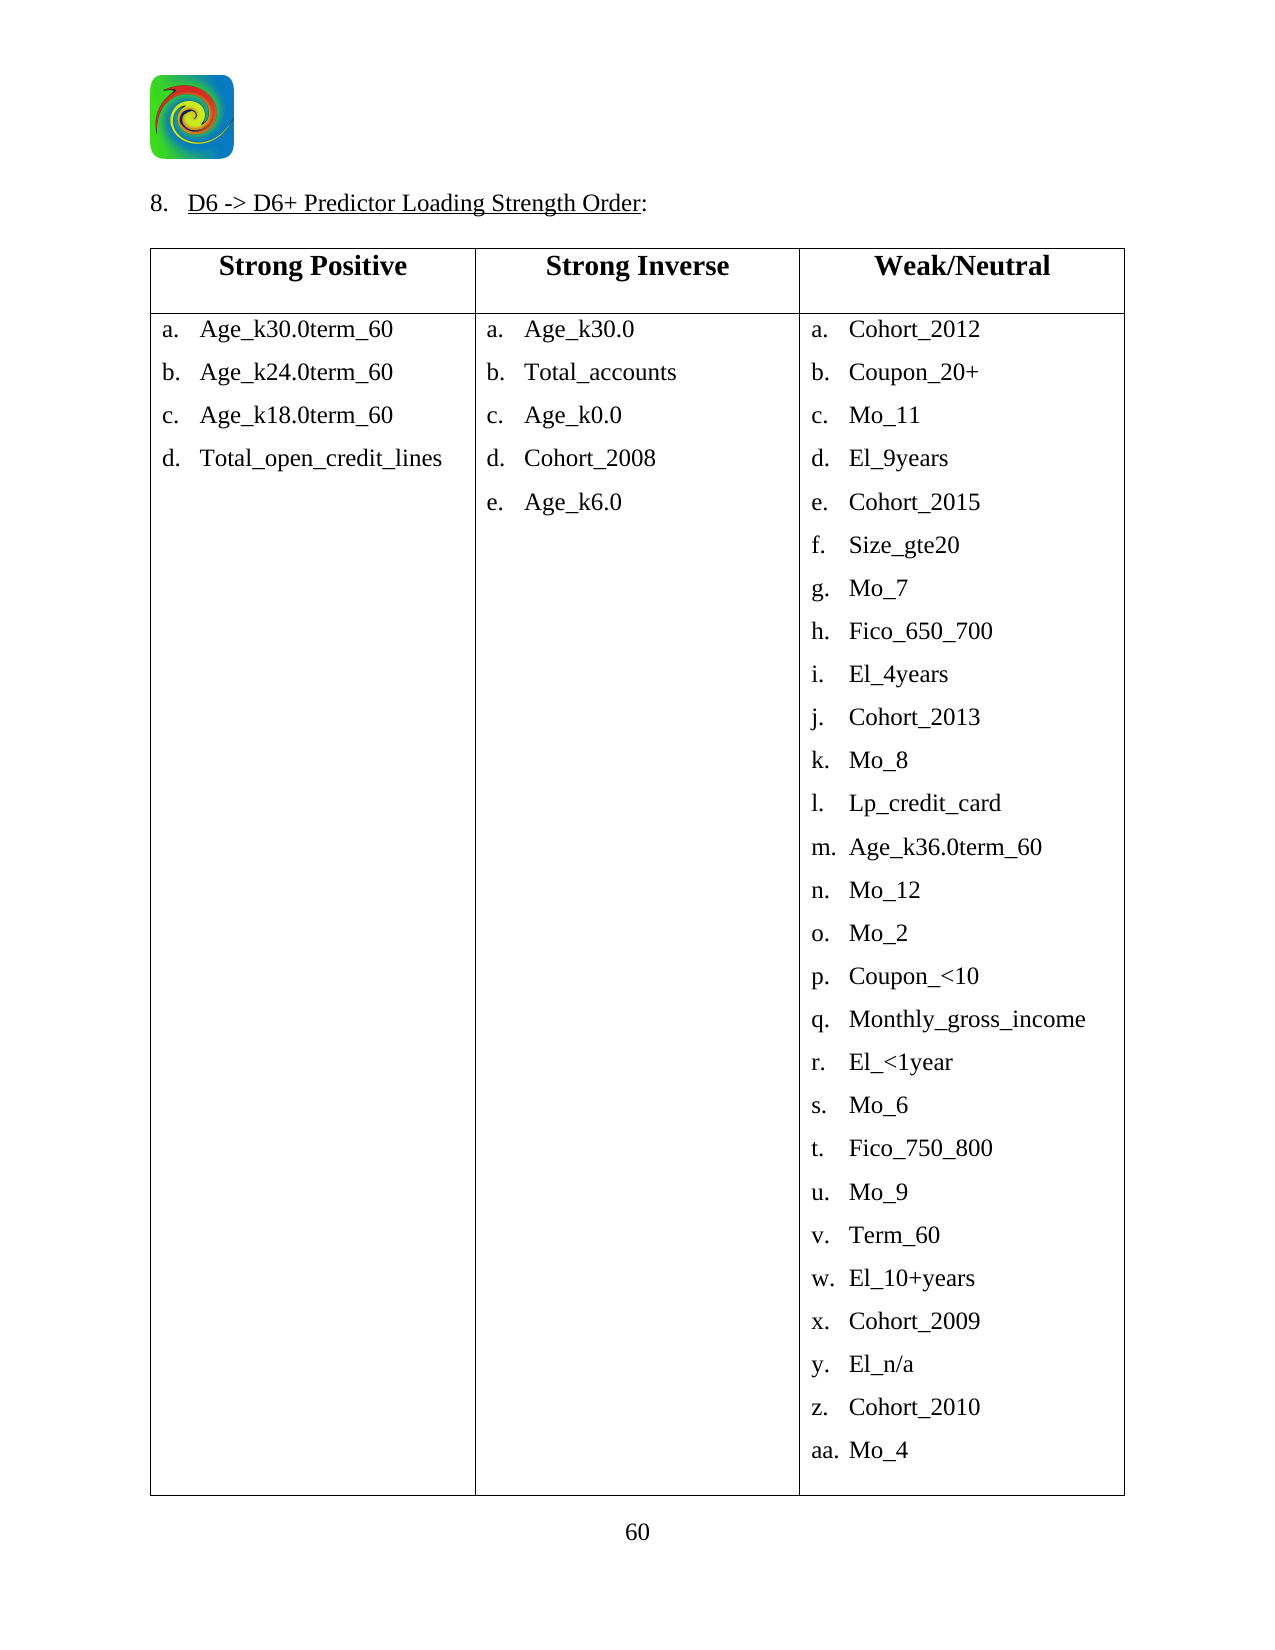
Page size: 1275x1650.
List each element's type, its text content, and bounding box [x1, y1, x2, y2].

table_header Strong Positive [151, 249, 475, 313]
picture [150, 75, 223, 159]
table_cell Age_k30.0term_60 Age_k24.0term_60 Age_k18.0term_60 Total_open_credit_lines [151, 314, 475, 1495]
table_cell Age_k30.0 Total_accounts Age_k0.0 Cohort_2008 Age_k6.0 [476, 314, 799, 1495]
picture [188, 75, 234, 159]
table_header Strong Inverse [476, 249, 799, 313]
list D6 -> D6+ Predictor Loading Strength Order: [150, 188, 1125, 216]
table_header Weak/Neutral [800, 249, 1124, 313]
